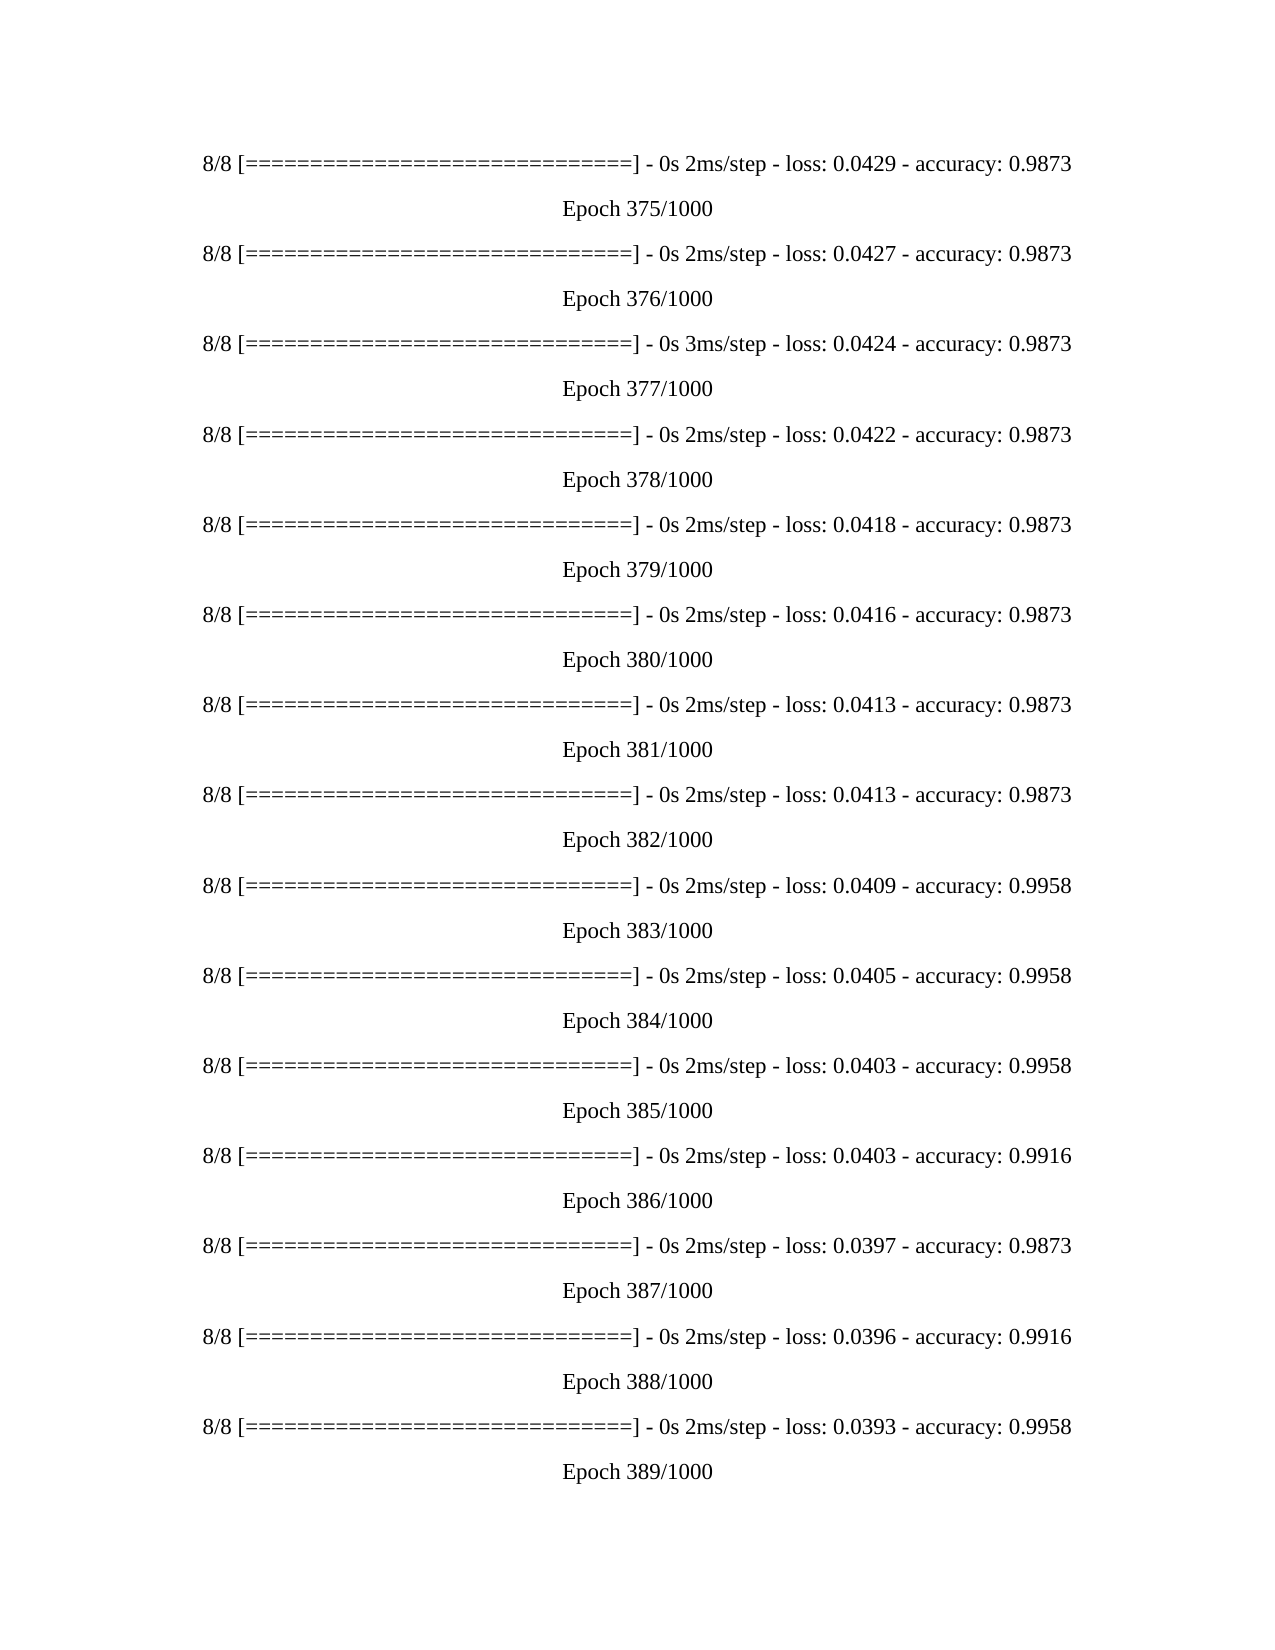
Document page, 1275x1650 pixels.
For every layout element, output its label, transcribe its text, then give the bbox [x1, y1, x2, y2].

text Epoch 389/1000 [150, 1458, 1125, 1484]
text Epoch 381/1000 [150, 736, 1125, 763]
text 8/8 [==============================] - 0s 3ms/step - loss: 0.0424 - accuracy: 0.9873 [150, 330, 1125, 357]
text Epoch 382/1000 [150, 827, 1125, 853]
text 8/8 [==============================] - 0s 2ms/step - loss: 0.0418 - accuracy: 0.9873 [150, 511, 1125, 537]
text 8/8 [==============================] - 0s 2ms/step - loss: 0.0403 - accuracy: 0.9958 [150, 1052, 1125, 1078]
text 8/8 [==============================] - 0s 2ms/step - loss: 0.0416 - accuracy: 0.9873 [150, 601, 1125, 627]
text 8/8 [==============================] - 0s 2ms/step - loss: 0.0403 - accuracy: 0.9916 [150, 1142, 1125, 1169]
text 8/8 [==============================] - 0s 2ms/step - loss: 0.0393 - accuracy: 0.9958 [150, 1413, 1125, 1439]
text Epoch 384/1000 [150, 1007, 1125, 1033]
text Epoch 376/1000 [150, 285, 1125, 312]
text 8/8 [==============================] - 0s 2ms/step - loss: 0.0427 - accuracy: 0.9873 [150, 240, 1125, 267]
text 8/8 [==============================] - 0s 2ms/step - loss: 0.0413 - accuracy: 0.9873 [150, 691, 1125, 718]
text Epoch 379/1000 [150, 556, 1125, 582]
text Epoch 383/1000 [150, 917, 1125, 943]
text 8/8 [==============================] - 0s 2ms/step - loss: 0.0422 - accuracy: 0.9873 [150, 421, 1125, 447]
text 8/8 [==============================] - 0s 2ms/step - loss: 0.0409 - accuracy: 0.9958 [150, 872, 1125, 898]
text 8/8 [==============================] - 0s 2ms/step - loss: 0.0396 - accuracy: 0.9916 [150, 1323, 1125, 1349]
text Epoch 380/1000 [150, 646, 1125, 672]
text Epoch 385/1000 [150, 1097, 1125, 1123]
text Epoch 377/1000 [150, 376, 1125, 402]
text 8/8 [==============================] - 0s 2ms/step - loss: 0.0413 - accuracy: 0.9873 [150, 781, 1125, 808]
text Epoch 375/1000 [150, 195, 1125, 221]
text 8/8 [==============================] - 0s 2ms/step - loss: 0.0429 - accuracy: 0.9873 [150, 150, 1125, 176]
text Epoch 387/1000 [150, 1278, 1125, 1304]
text Epoch 388/1000 [150, 1368, 1125, 1394]
text Epoch 378/1000 [150, 466, 1125, 492]
text Epoch 386/1000 [150, 1187, 1125, 1214]
text 8/8 [==============================] - 0s 2ms/step - loss: 0.0405 - accuracy: 0.9958 [150, 962, 1125, 988]
text 8/8 [==============================] - 0s 2ms/step - loss: 0.0397 - accuracy: 0.9873 [150, 1232, 1125, 1259]
